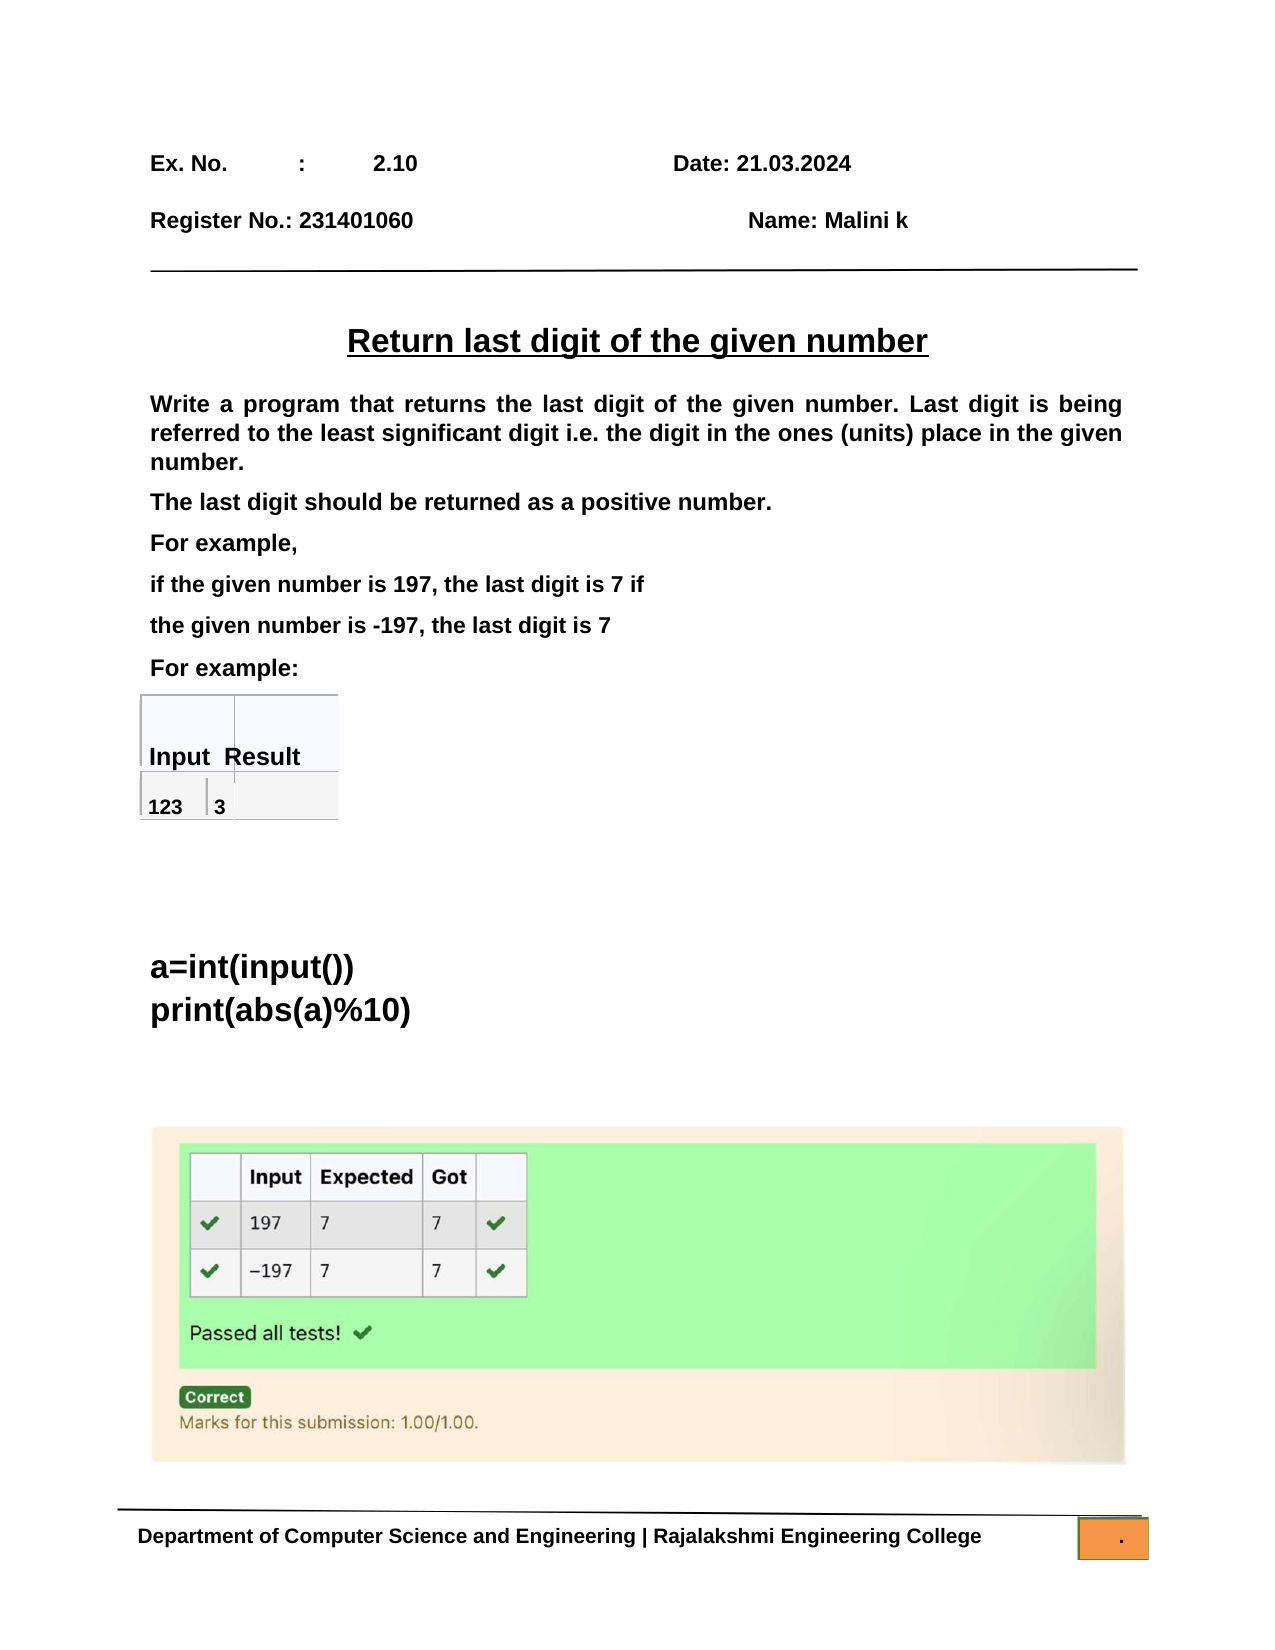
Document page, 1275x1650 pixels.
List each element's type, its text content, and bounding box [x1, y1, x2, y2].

picture [150, 268, 1138, 272]
picture [149, 1126, 1126, 1465]
text Write a program that returns the last digit of the given number. Last digit is being referred to the least significant digit i.e. the digit in the ones (units) place in the given number. [150, 389, 1125, 476]
text Department of Computer Science and Engineering | Rajalakshmi Engineering College [137, 1524, 1073, 1548]
text 123 3 [139, 778, 1125, 819]
text Ex. No. : 2.10 Date: 21.03.2024 [150, 150, 1125, 177]
text For example: [150, 654, 1125, 681]
text Register No.: 231401060 Name: Malini k [150, 207, 1125, 233]
text if the given number is 197, the last digit is 7 if the given number is -197, the last digit is 7 [150, 571, 648, 638]
picture [139, 694, 339, 766]
text a=int(input()) [150, 947, 1125, 986]
text Input Result [139, 701, 1125, 771]
picture [117, 1508, 1149, 1560]
picture [139, 771, 339, 815]
text print(abs(a)%10) [150, 990, 1125, 1029]
text For example, [150, 529, 1125, 557]
text Return last digit of the given number [137, 321, 1137, 360]
text The last digit should be returned as a positive number. [150, 488, 1125, 516]
